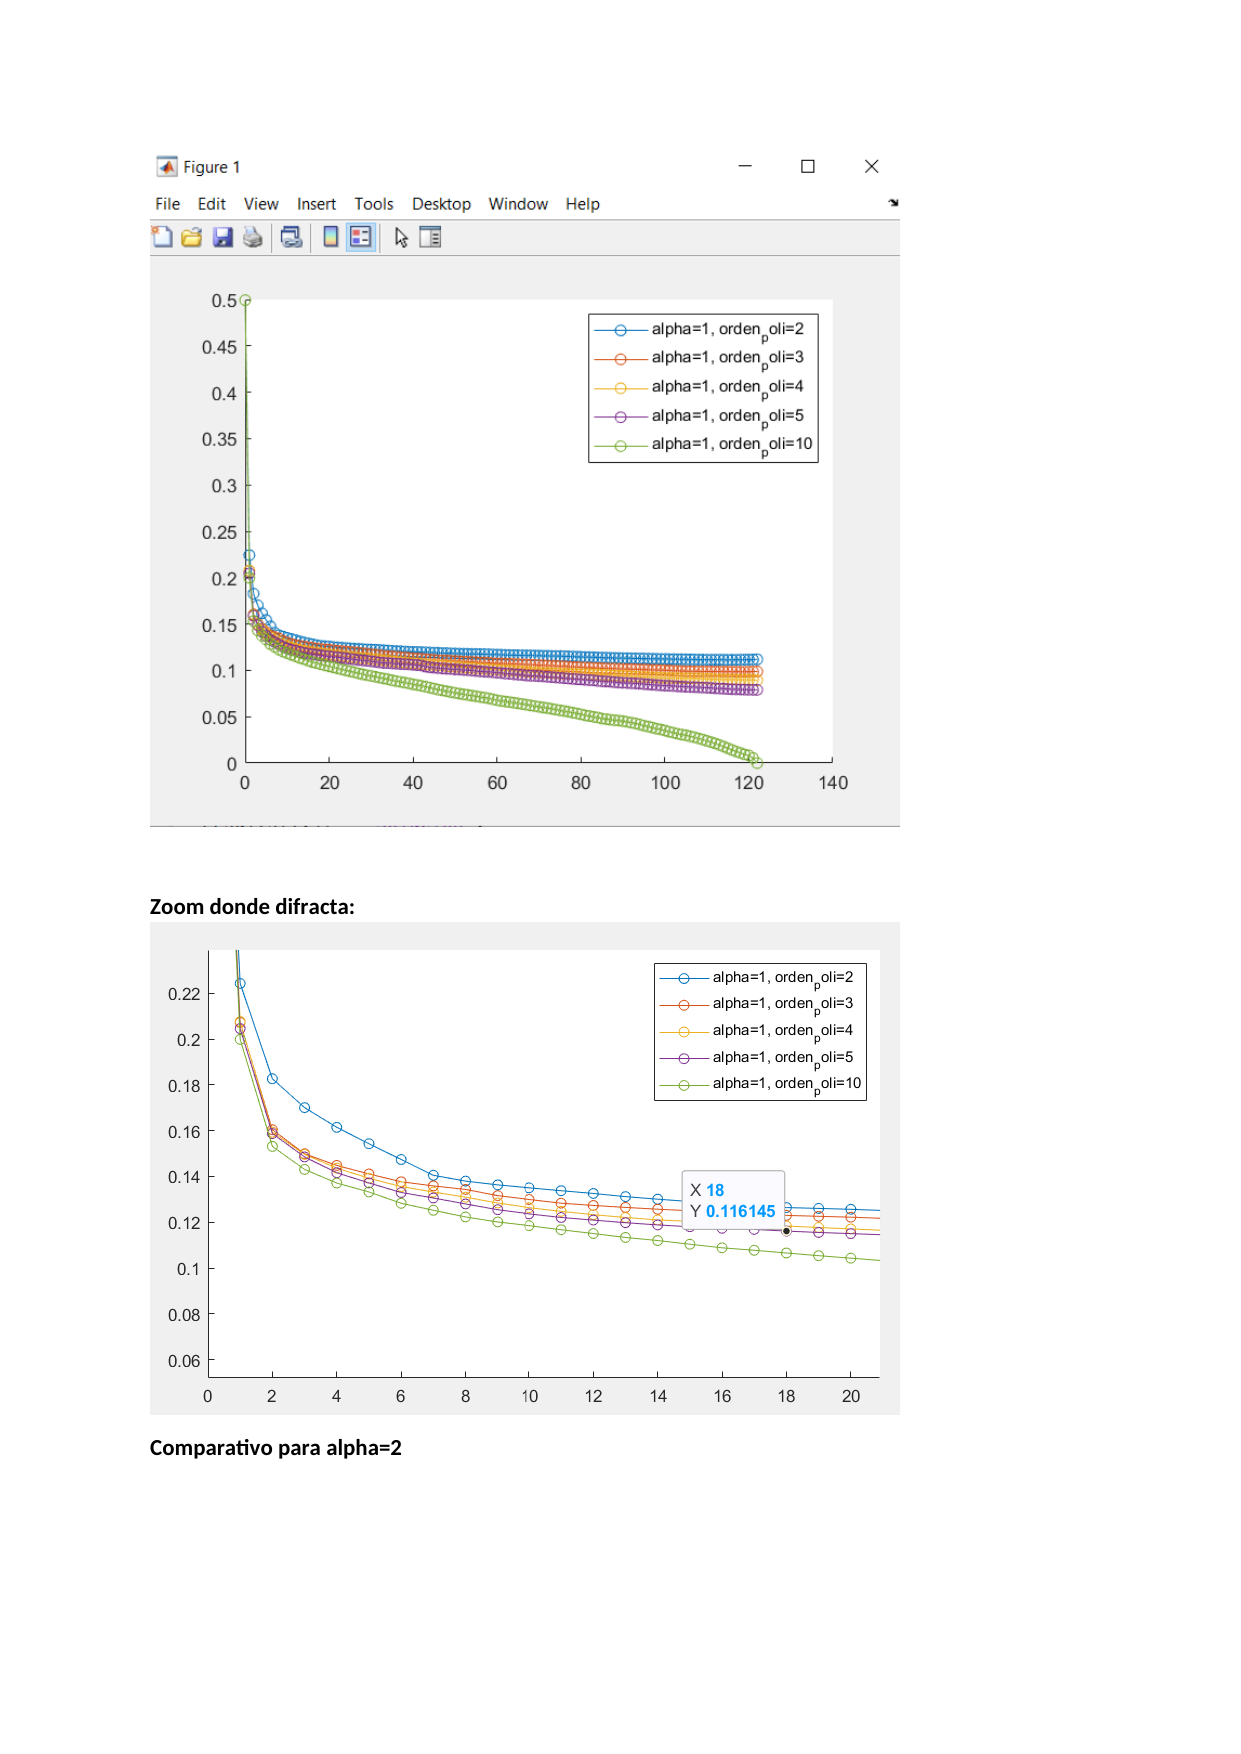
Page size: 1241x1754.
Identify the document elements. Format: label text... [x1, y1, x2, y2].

picture [150, 922, 901, 1415]
picture [150, 150, 901, 827]
text Comparativo para alpha=2 [150, 1433, 1090, 1462]
